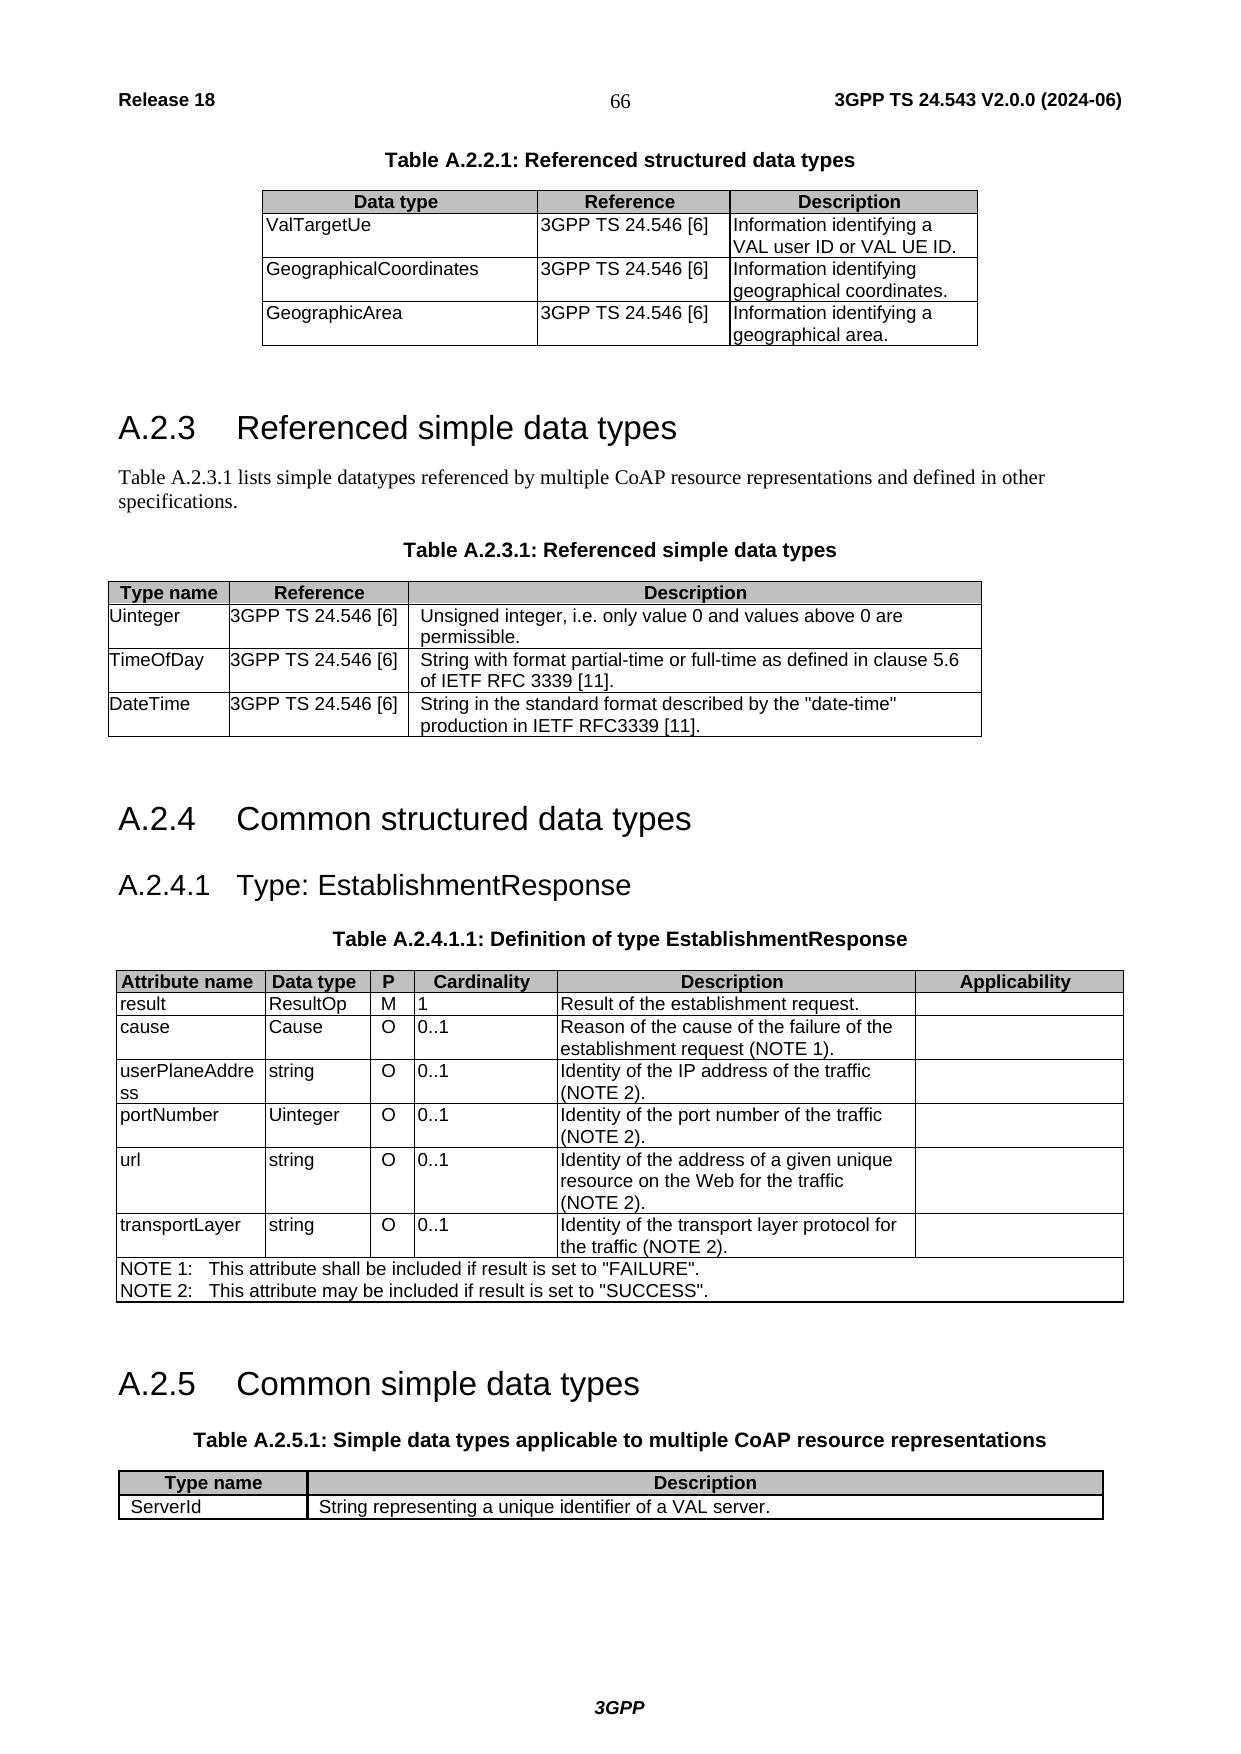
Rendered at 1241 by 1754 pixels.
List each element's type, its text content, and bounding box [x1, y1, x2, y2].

subtitle A.2.4.1 Type: EstablishmentResponse [118, 868, 1122, 902]
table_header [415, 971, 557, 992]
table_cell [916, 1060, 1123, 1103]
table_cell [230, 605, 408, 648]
text Table A.2.5.1: Simple data types applicable to multiple CoAP resource representations [118, 1427, 1122, 1451]
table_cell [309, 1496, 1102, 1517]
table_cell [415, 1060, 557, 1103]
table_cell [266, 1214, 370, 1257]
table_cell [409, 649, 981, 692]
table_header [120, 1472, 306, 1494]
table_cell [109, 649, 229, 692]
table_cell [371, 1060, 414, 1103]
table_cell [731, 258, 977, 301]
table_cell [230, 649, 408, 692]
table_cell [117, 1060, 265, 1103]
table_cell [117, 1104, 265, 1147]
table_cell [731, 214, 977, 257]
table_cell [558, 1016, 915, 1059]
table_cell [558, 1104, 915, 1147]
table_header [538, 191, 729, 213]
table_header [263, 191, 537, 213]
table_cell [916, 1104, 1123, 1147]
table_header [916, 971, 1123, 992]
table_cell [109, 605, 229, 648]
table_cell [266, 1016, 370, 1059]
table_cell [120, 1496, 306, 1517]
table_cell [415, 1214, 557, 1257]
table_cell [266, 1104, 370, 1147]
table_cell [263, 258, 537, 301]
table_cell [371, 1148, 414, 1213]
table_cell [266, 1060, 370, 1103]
subtitle A.2.4 Common structured data types [118, 799, 1122, 837]
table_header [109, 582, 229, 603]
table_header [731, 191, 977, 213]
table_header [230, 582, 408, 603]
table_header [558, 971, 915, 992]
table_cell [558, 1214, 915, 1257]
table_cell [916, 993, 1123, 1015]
text Table A.2.4.1.1: Definition of type EstablishmentResponse [118, 927, 1122, 951]
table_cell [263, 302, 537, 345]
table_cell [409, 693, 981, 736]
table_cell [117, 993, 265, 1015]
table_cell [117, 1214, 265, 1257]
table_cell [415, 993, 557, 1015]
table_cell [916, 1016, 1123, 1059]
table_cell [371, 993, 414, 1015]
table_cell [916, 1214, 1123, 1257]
subtitle A.2.3 Referenced simple data types [118, 408, 1122, 446]
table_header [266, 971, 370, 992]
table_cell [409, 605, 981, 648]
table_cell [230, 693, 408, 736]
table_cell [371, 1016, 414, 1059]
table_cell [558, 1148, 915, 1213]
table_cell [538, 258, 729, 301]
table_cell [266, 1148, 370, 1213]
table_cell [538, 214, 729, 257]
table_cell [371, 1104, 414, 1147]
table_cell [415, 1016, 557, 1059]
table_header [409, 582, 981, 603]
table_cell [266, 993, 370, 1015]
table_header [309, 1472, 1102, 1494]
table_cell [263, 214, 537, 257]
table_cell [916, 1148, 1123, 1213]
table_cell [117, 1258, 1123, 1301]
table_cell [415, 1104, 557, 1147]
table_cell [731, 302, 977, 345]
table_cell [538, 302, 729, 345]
text Table A.2.3.1 lists simple datatypes referenced by multiple CoAP resource representations and defined in other specifications. [118, 465, 1122, 513]
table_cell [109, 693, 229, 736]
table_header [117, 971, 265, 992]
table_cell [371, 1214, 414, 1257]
text Table A.2.2.1: Referenced structured data types [118, 147, 1122, 171]
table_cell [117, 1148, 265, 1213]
text Table A.2.3.1: Referenced simple data types [118, 538, 1122, 562]
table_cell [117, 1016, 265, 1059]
subtitle A.2.5 Common simple data types [118, 1364, 1122, 1402]
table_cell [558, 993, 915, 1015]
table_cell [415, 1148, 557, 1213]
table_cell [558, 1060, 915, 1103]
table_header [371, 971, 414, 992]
